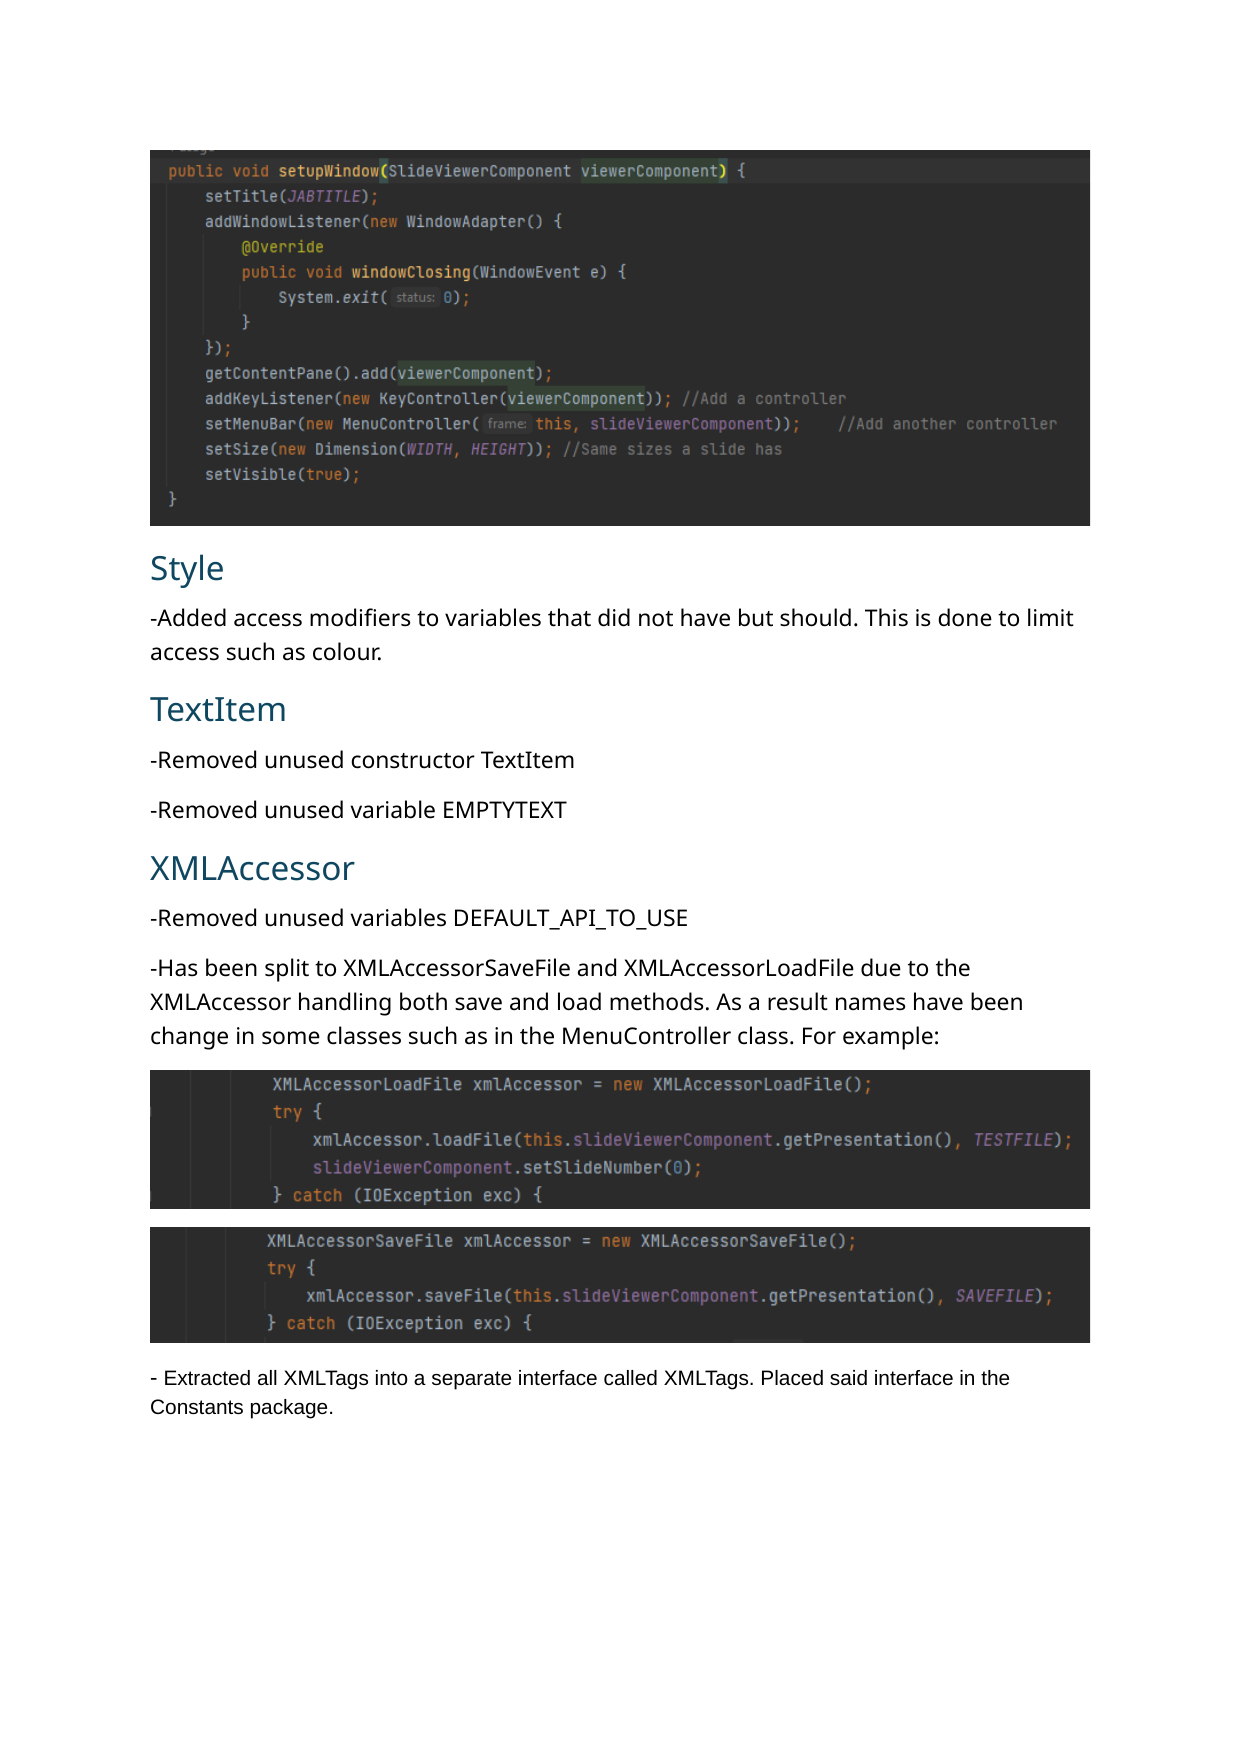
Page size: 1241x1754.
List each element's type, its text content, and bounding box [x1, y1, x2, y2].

text -Added access modifiers to variables that did not have but should. This is done to limit access such as colour. [150, 602, 1090, 667]
text -Removed unused constructor TextItem [150, 743, 1090, 775]
subtitle TextItem [150, 686, 1090, 732]
text -Has been split to XMLAccessorSaveFile and XMLAccessorLoadFile due to the XMLAccessor handling both save and load methods. As a result names have been change in some classes such as in the MenuController class. For example: [150, 952, 1090, 1051]
text - Extracted all XMLTags into a separate interface called XMLTags. Placed said interface in the Constants package. [150, 1361, 1090, 1418]
subtitle Style [150, 545, 1090, 590]
picture [150, 150, 1091, 526]
picture [150, 1227, 1091, 1343]
picture [150, 1070, 1091, 1209]
text -Removed unused variables DEFAULT_API_TO_USE [150, 902, 1090, 933]
text -Removed unused variable EMPTYTEXT [150, 794, 1090, 825]
subtitle XMLAccessor [150, 844, 1090, 890]
